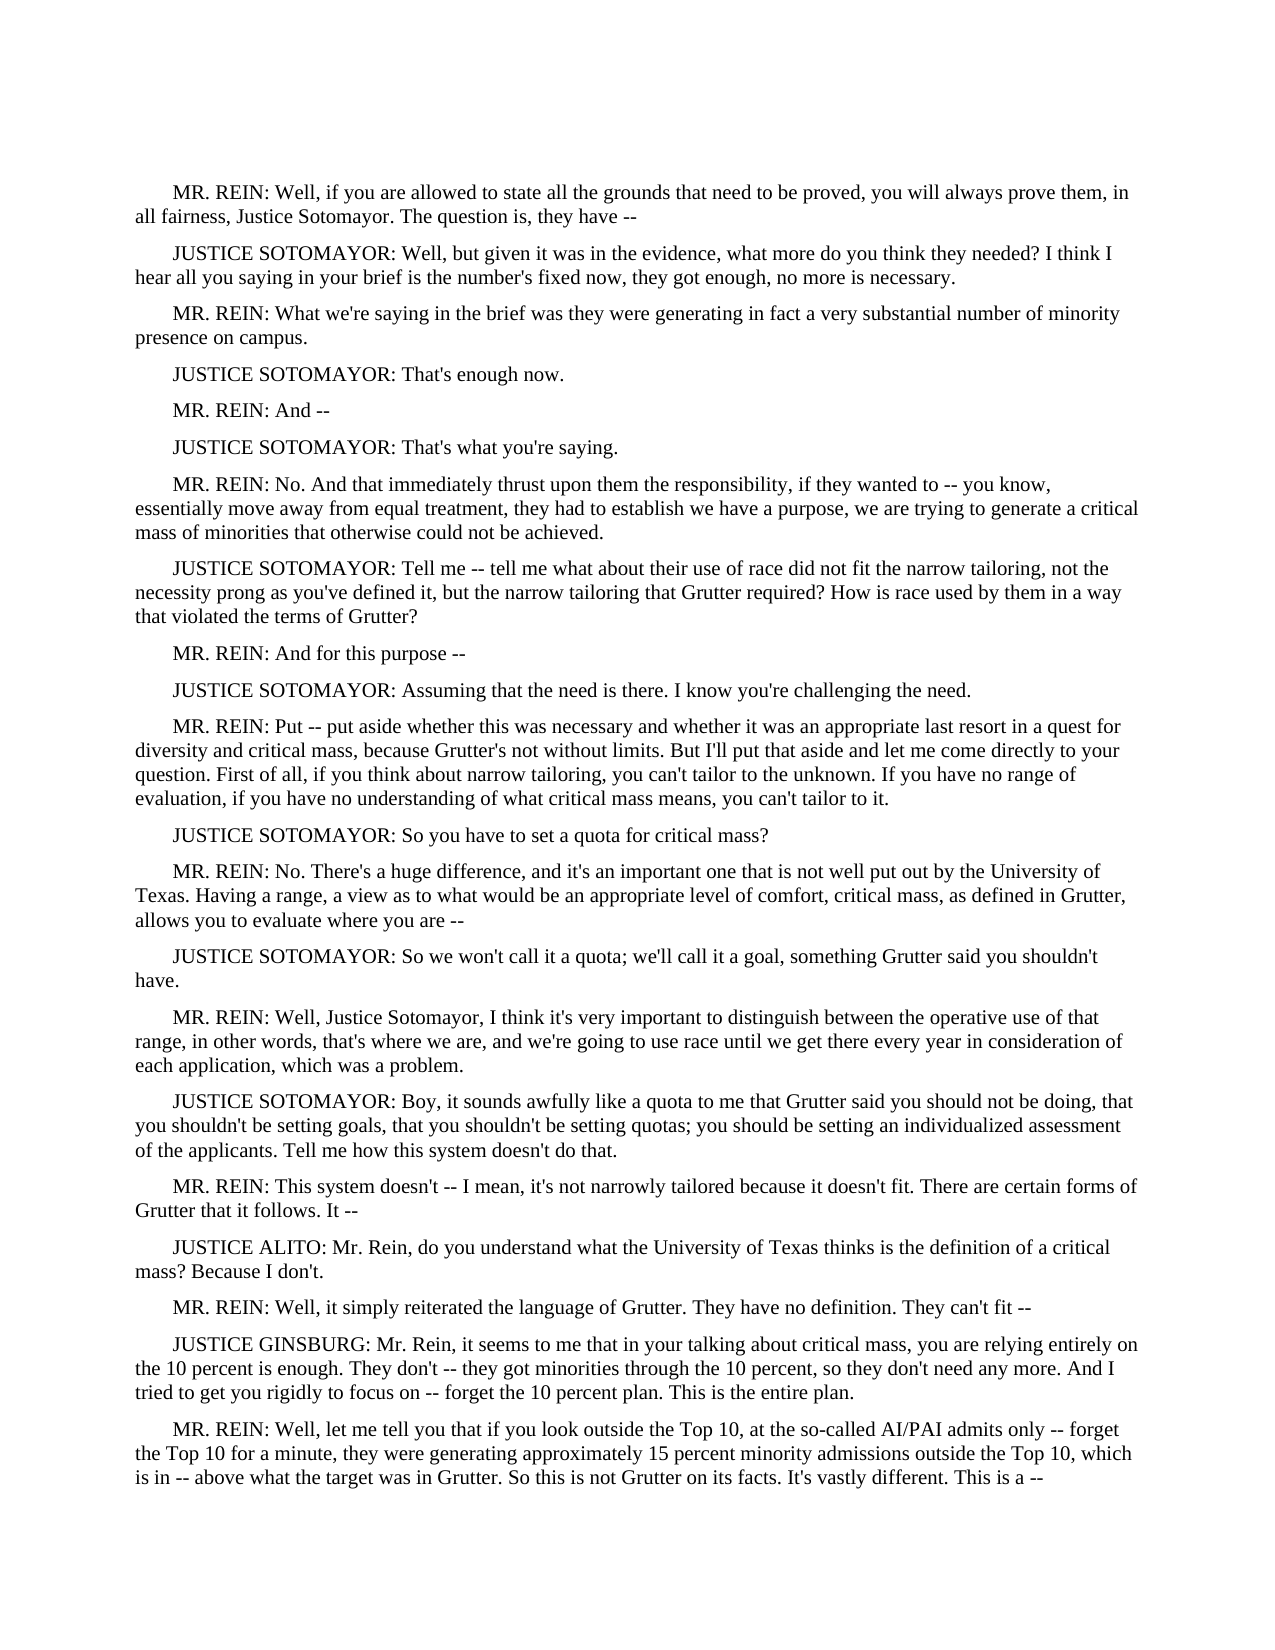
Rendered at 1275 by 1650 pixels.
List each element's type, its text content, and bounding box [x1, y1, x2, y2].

text JUSTICE SOTOMAYOR: Tell me -- tell me what about their use of race did not fit the narrow tailoring, not the necessity prong as you've defined it, but the narrow tailoring that Grutter required? How is race used by them in a way that violated the terms of Grutter? [135, 556, 1140, 628]
text JUSTICE GINSBURG: Mr. Rein, it seems to me that in your talking about critical mass, you are relying entirely on the 10 percent is enough. They don't -- they got minorities through the 10 percent, so they don't need any more. And I tried to get you rigidly to focus on -- forget the 10 percent plan. This is the entire plan. [135, 1332, 1140, 1404]
text MR. REIN: What we're saying in the brief was they were generating in fact a very substantial number of minority presence on campus. [135, 301, 1140, 349]
text MR. REIN: And for this purpose -- [135, 641, 1140, 665]
text JUSTICE SOTOMAYOR: So you have to set a quota for critical mass? [135, 823, 1140, 847]
text JUSTICE SOTOMAYOR: That's enough now. [135, 362, 1140, 386]
text JUSTICE SOTOMAYOR: That's what you're saying. [135, 435, 1140, 459]
text JUSTICE SOTOMAYOR: So we won't call it a quota; we'll call it a goal, something Grutter said you shouldn't have. [135, 944, 1140, 992]
text MR. REIN: And -- [135, 398, 1140, 422]
text JUSTICE ALITO: Mr. Rein, do you understand what the University of Texas thinks is the definition of a critical mass? Because I don't. [135, 1235, 1140, 1283]
text MR. REIN: Well, it simply reiterated the language of Grutter. They have no definition. They can't fit -- [135, 1295, 1140, 1319]
text MR. REIN: Well, Justice Sotomayor, I think it's very important to distinguish between the operative use of that range, in other words, that's where we are, and we're going to use race until we get there every year in consideration of each application, which was a problem. [135, 1005, 1140, 1077]
text MR. REIN: Well, let me tell you that if you look outside the Top 10, at the so-called AI/PAI admits only -- forget the Top 10 for a minute, they were generating approximately 15 percent minority admissions outside the Top 10, which is in -- above what the target was in Grutter. So this is not Grutter on its facts. It's vastly different. This is a -- [135, 1417, 1140, 1489]
text JUSTICE SOTOMAYOR: Boy, it sounds awfully like a quota to me that Grutter said you should not be doing, that you shouldn't be setting goals, that you shouldn't be setting quotas; you should be setting an individualized assessment of the applicants. Tell me how this system doesn't do that. [135, 1089, 1140, 1162]
text MR. REIN: No. There's a huge difference, and it's an important one that is not well put out by the University of Texas. Having a range, a view as to what would be an appropriate level of comfort, critical mass, as defined in Grutter, allows you to evaluate where you are -- [135, 859, 1140, 932]
text MR. REIN: This system doesn't -- I mean, it's not narrowly tailored because it doesn't fit. There are certain forms of Grutter that it follows. It -- [135, 1174, 1140, 1222]
text JUSTICE SOTOMAYOR: Well, but given it was in the evidence, what more do you think they needed? I think I hear all you saying in your brief is the number's fixed now, they got enough, no more is necessary. [135, 241, 1140, 289]
text JUSTICE SOTOMAYOR: Assuming that the need is there. I know you're challenging the need. [135, 677, 1140, 702]
text MR. REIN: Well, if you are allowed to state all the grounds that need to be proved, you will always prove them, in all fairness, Justice Sotomayor. The question is, they have -- [135, 180, 1140, 228]
text MR. REIN: No. And that immediately thrust upon them the responsibility, if they wanted to -- you know, essentially move away from equal treatment, they had to establish we have a purpose, we are trying to generate a critical mass of minorities that otherwise could not be achieved. [135, 472, 1140, 544]
text MR. REIN: Put -- put aside whether this was necessary and whether it was an appropriate last resort in a quest for diversity and critical mass, because Grutter's not without limits. But I'll put that aside and let me come directly to your question. First of all, if you think about narrow tailoring, you can't tailor to the unknown. If you have no range of evaluation, if you have no understanding of what critical mass means, you can't tailor to it. [135, 714, 1140, 810]
